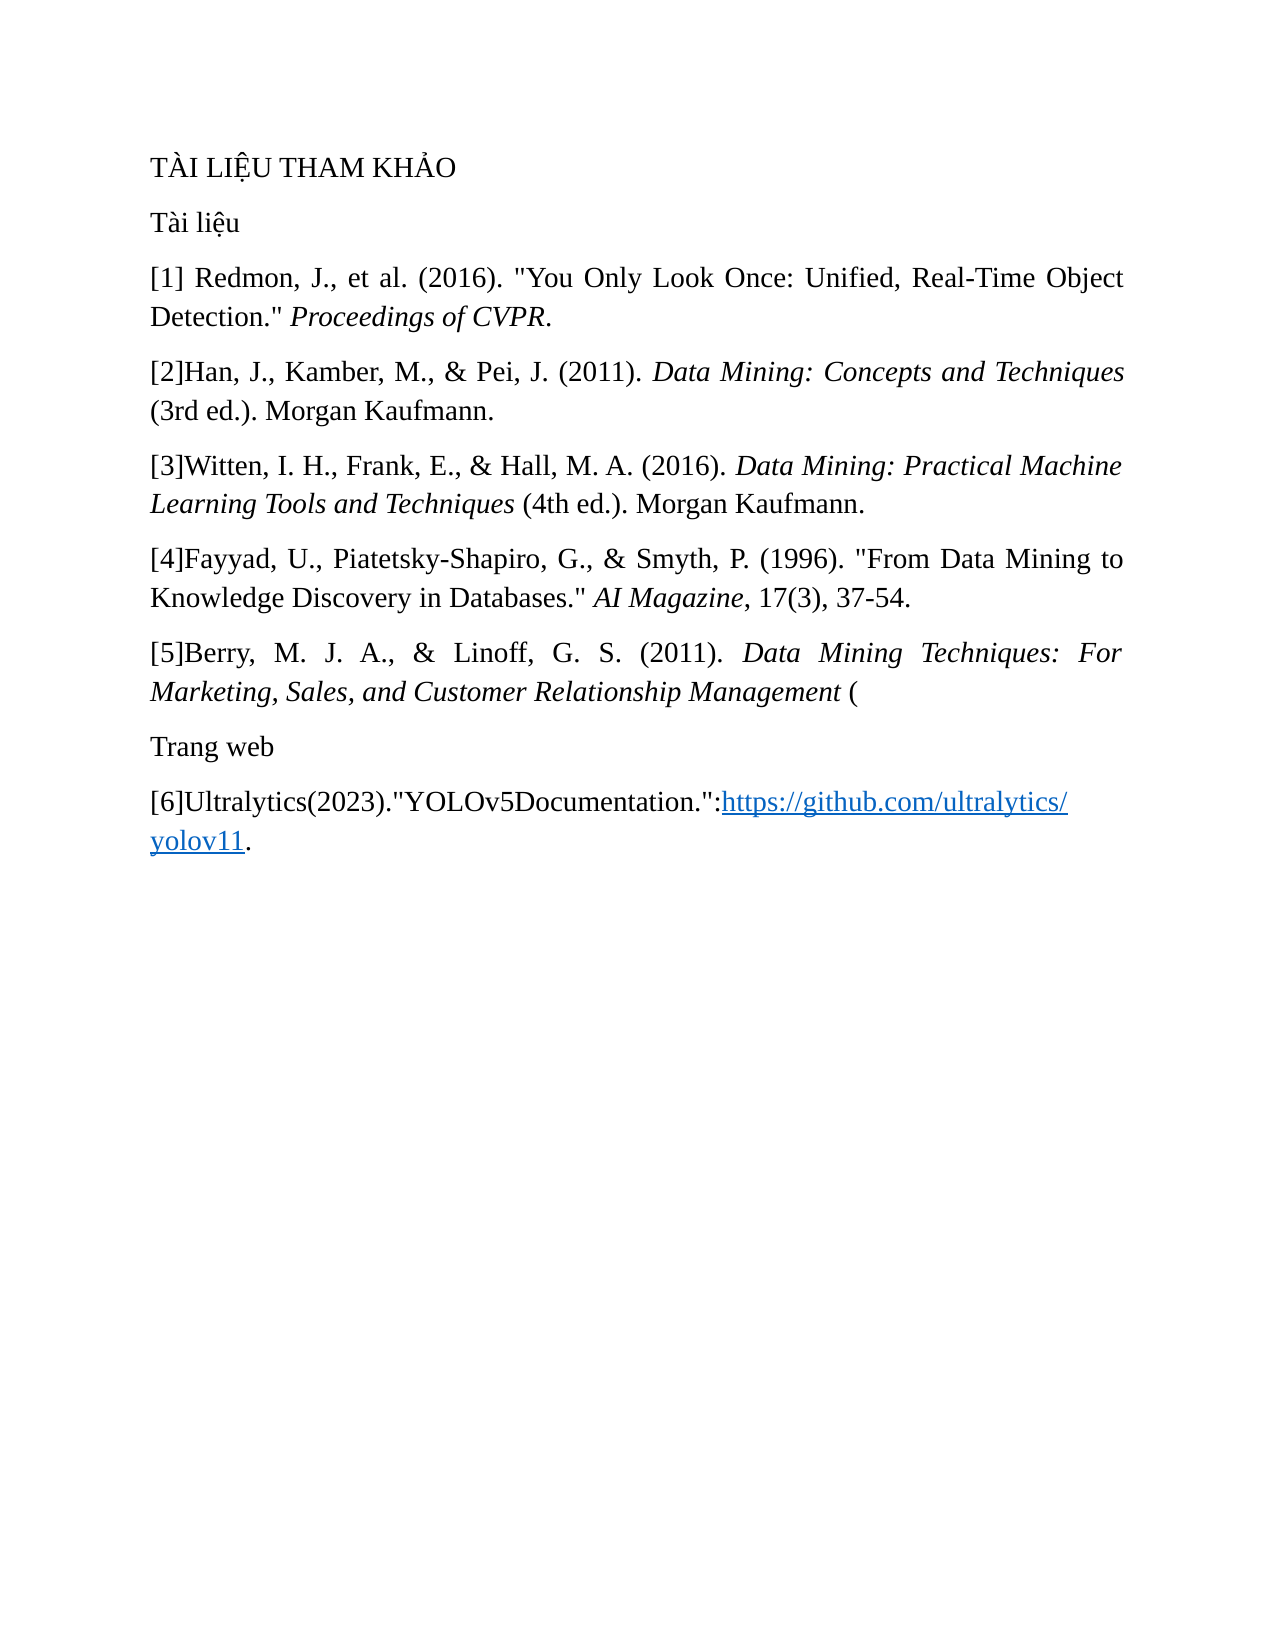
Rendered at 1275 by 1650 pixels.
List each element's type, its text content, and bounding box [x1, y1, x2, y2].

text [2]Han, J., Kamber, M., & Pei, J. (2011). Data Mining: Concepts and Techniques (3rd ed.). Morgan Kaufmann. [150, 354, 1125, 426]
text [3]Witten, I. H., Frank, E., & Hall, M. A. (2016). Data Mining: Practical Machine Learning Tools and Techniques (4th ed.). Morgan Kaufmann. [150, 448, 1125, 520]
text TÀI LIỆU THAM KHẢO [150, 150, 1125, 183]
text Tài liệu [150, 205, 1125, 239]
text [4]Fayyad, U., Piatetsky-Shapiro, G., & Smyth, P. (1996). "From Data Mining to Knowledge Discovery in Databases." AI Magazine, 17(3), 37-54. [150, 542, 1125, 614]
text [5]Berry, M. J. A., & Linoff, G. S. (2011). Data Mining Techniques: For Marketing, Sales, and Customer Relationship Management ( [150, 635, 1125, 707]
text Trang web [150, 729, 1125, 763]
text [1] Redmon, J., et al. (2016). "You Only Look Once: Unified, Real-Time Object Detection." Proceedings of CVPR. [150, 260, 1125, 332]
text [6]Ultralytics(2023)."YOLOv5Documentation.":https://github.com/ultralytics/yolov11. [150, 784, 1125, 856]
